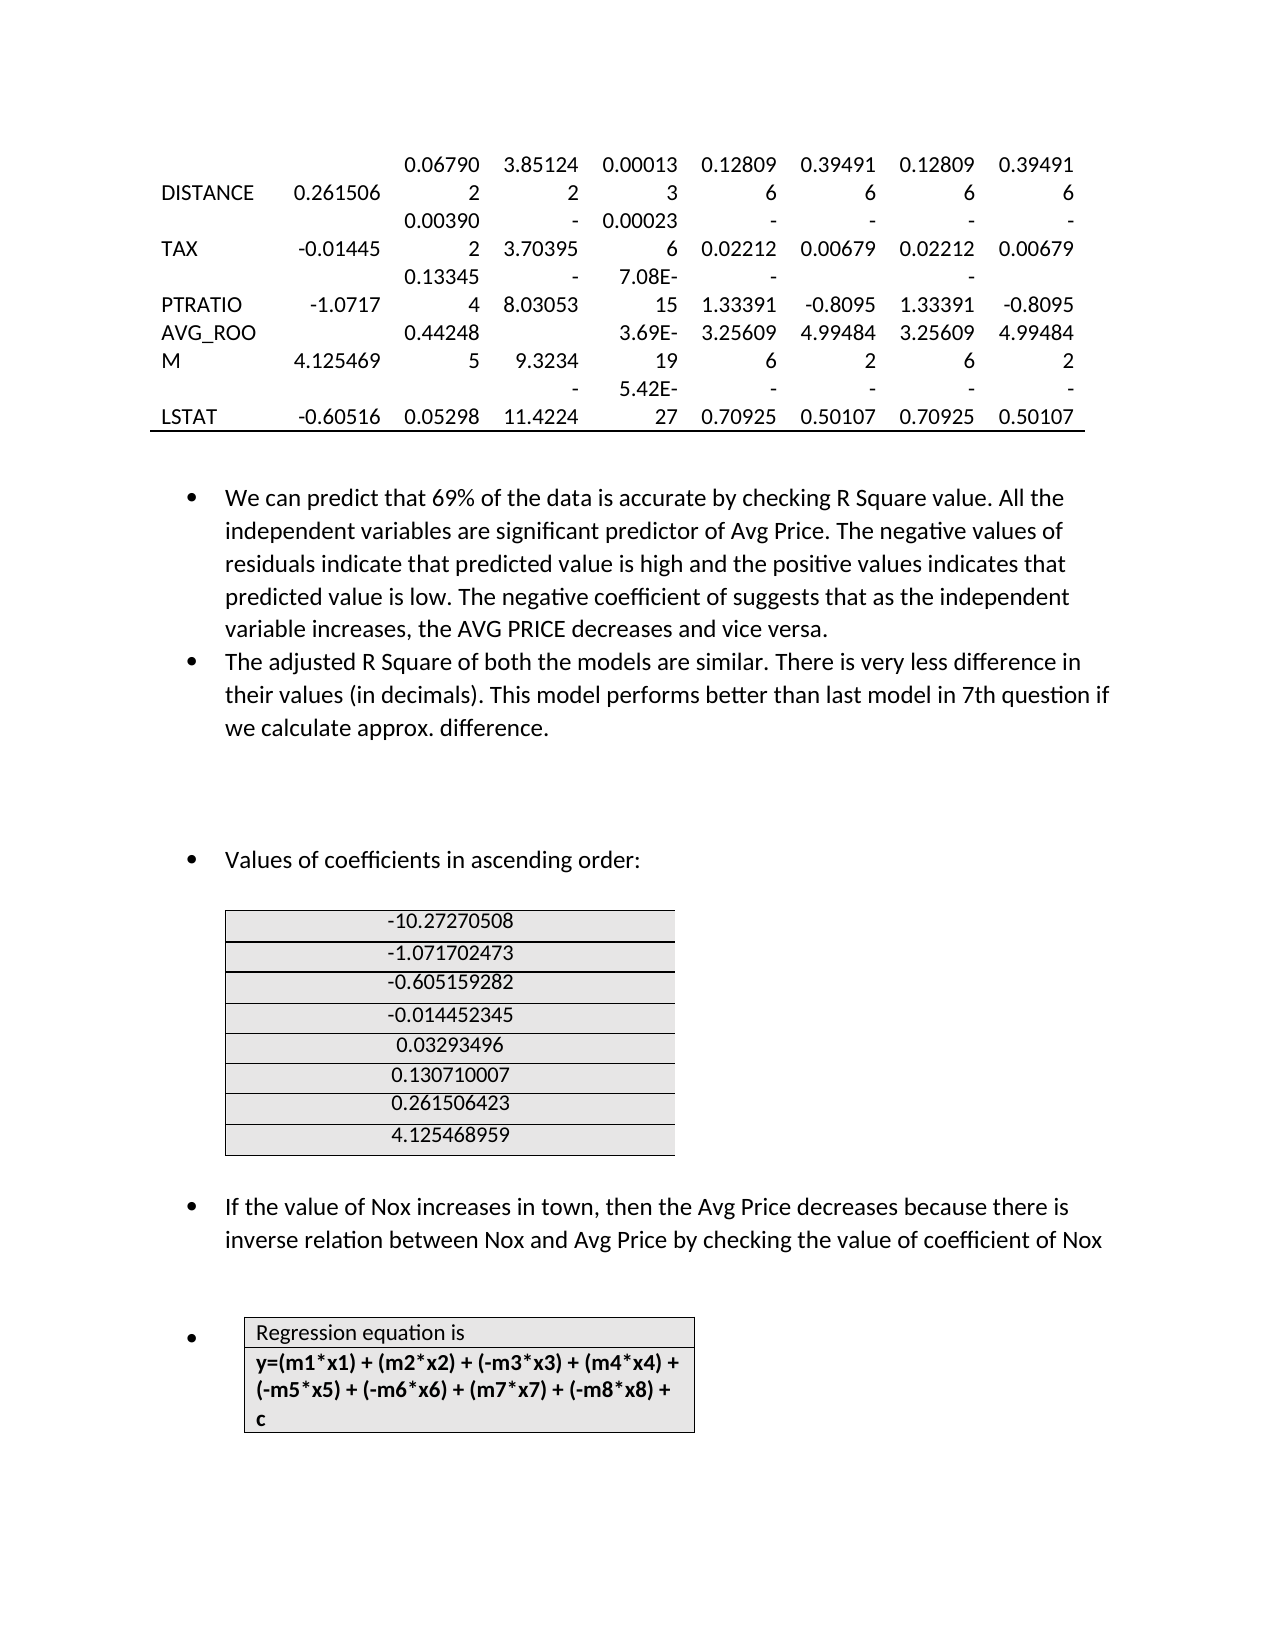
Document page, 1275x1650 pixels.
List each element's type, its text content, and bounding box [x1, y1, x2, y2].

table_cell 0.394916 [788, 150, 887, 206]
table_cell -0.70925 [689, 374, 788, 430]
table_cell 0.003902 [392, 206, 491, 262]
table_cell 9.3234 [491, 318, 590, 374]
table_cell 4.994842 [788, 318, 887, 374]
table_cell -1.33391 [689, 262, 788, 318]
table_cell 7.08E-15 [590, 262, 689, 318]
table_cell -0.8095 [788, 262, 887, 318]
list If the value of Nox increases in town, then the Avg Price decreases because there is inverse relation between Nox and Avg Price by checking the value of coefficient of Nox [187, 1192, 1125, 1255]
list Values of coefficients in ascending order: [187, 844, 1125, 875]
table_cell DISTANCE [150, 150, 274, 206]
table_cell 3.851242 [491, 150, 590, 206]
table_cell 3.69E-19 [590, 318, 689, 374]
table_cell -0.60516 [274, 374, 392, 430]
table_cell 0.394916 [986, 150, 1085, 206]
table_cell -0.50107 [788, 374, 887, 430]
table_cell -0.02212 [887, 206, 986, 262]
table_cell -0.8095 [986, 262, 1085, 318]
table_cell 0.000133 [590, 150, 689, 206]
table_header Regression equation is [245, 1318, 694, 1347]
table_cell 3.256096 [887, 318, 986, 374]
table_cell y=(m1*x1) + (m2*x2) + (-m3*x3) + (m4*x4) + (-m5*x5) + (-m6*x6) + (m7*x7) + (-m8*x8) + c [245, 1348, 694, 1432]
table_cell 3.256096 [689, 318, 788, 374]
table_cell 4.125469 [274, 318, 392, 374]
table_cell 0.067902 [392, 150, 491, 206]
table_cell 0.442485 [392, 318, 491, 374]
table_cell 0.261506 [274, 150, 392, 206]
table_cell -0.02212 [689, 206, 788, 262]
table_cell TAX [150, 206, 274, 262]
table_cell 5.42E-27 [590, 374, 689, 430]
table_cell 0.000236 [590, 206, 689, 262]
list The adjusted R Square of both the models are similar. There is very less difference in their values (in decimals). This model performs better than last model in 7th question if we calculate approx. difference. [187, 646, 1125, 743]
table_cell -0.01445 [274, 206, 392, 262]
table_cell -1.0717 [274, 262, 392, 318]
table_cell -11.4224 [491, 374, 590, 430]
table_cell -0.50107 [986, 374, 1085, 430]
table_cell PTRATIO [150, 262, 274, 318]
table_cell 0.05298 [392, 374, 491, 430]
table_cell 0.128096 [887, 150, 986, 206]
table_cell -3.70395 [491, 206, 590, 262]
table_cell -0.70925 [887, 374, 986, 430]
table_cell 4.994842 [986, 318, 1085, 374]
table_cell -8.03053 [491, 262, 590, 318]
table_cell -0.00679 [788, 206, 887, 262]
table_cell AVG_ROOM [150, 318, 274, 374]
table_cell 0.128096 [689, 150, 788, 206]
table_cell -0.00679 [986, 206, 1085, 262]
table_cell -1.33391 [887, 262, 986, 318]
table_cell 0.133454 [392, 262, 491, 318]
list We can predict that 69% of the data is accurate by checking R Square value. All the independent variables are significant predictor of Avg Price. The negative values of residuals indicate that predicted value is high and the positive values indicates that predicted value is low. The negative coefficient of suggests that as the independent variable increases, the AVG PRICE decreases and vice versa. [187, 482, 1125, 644]
table_cell LSTAT [150, 374, 274, 430]
